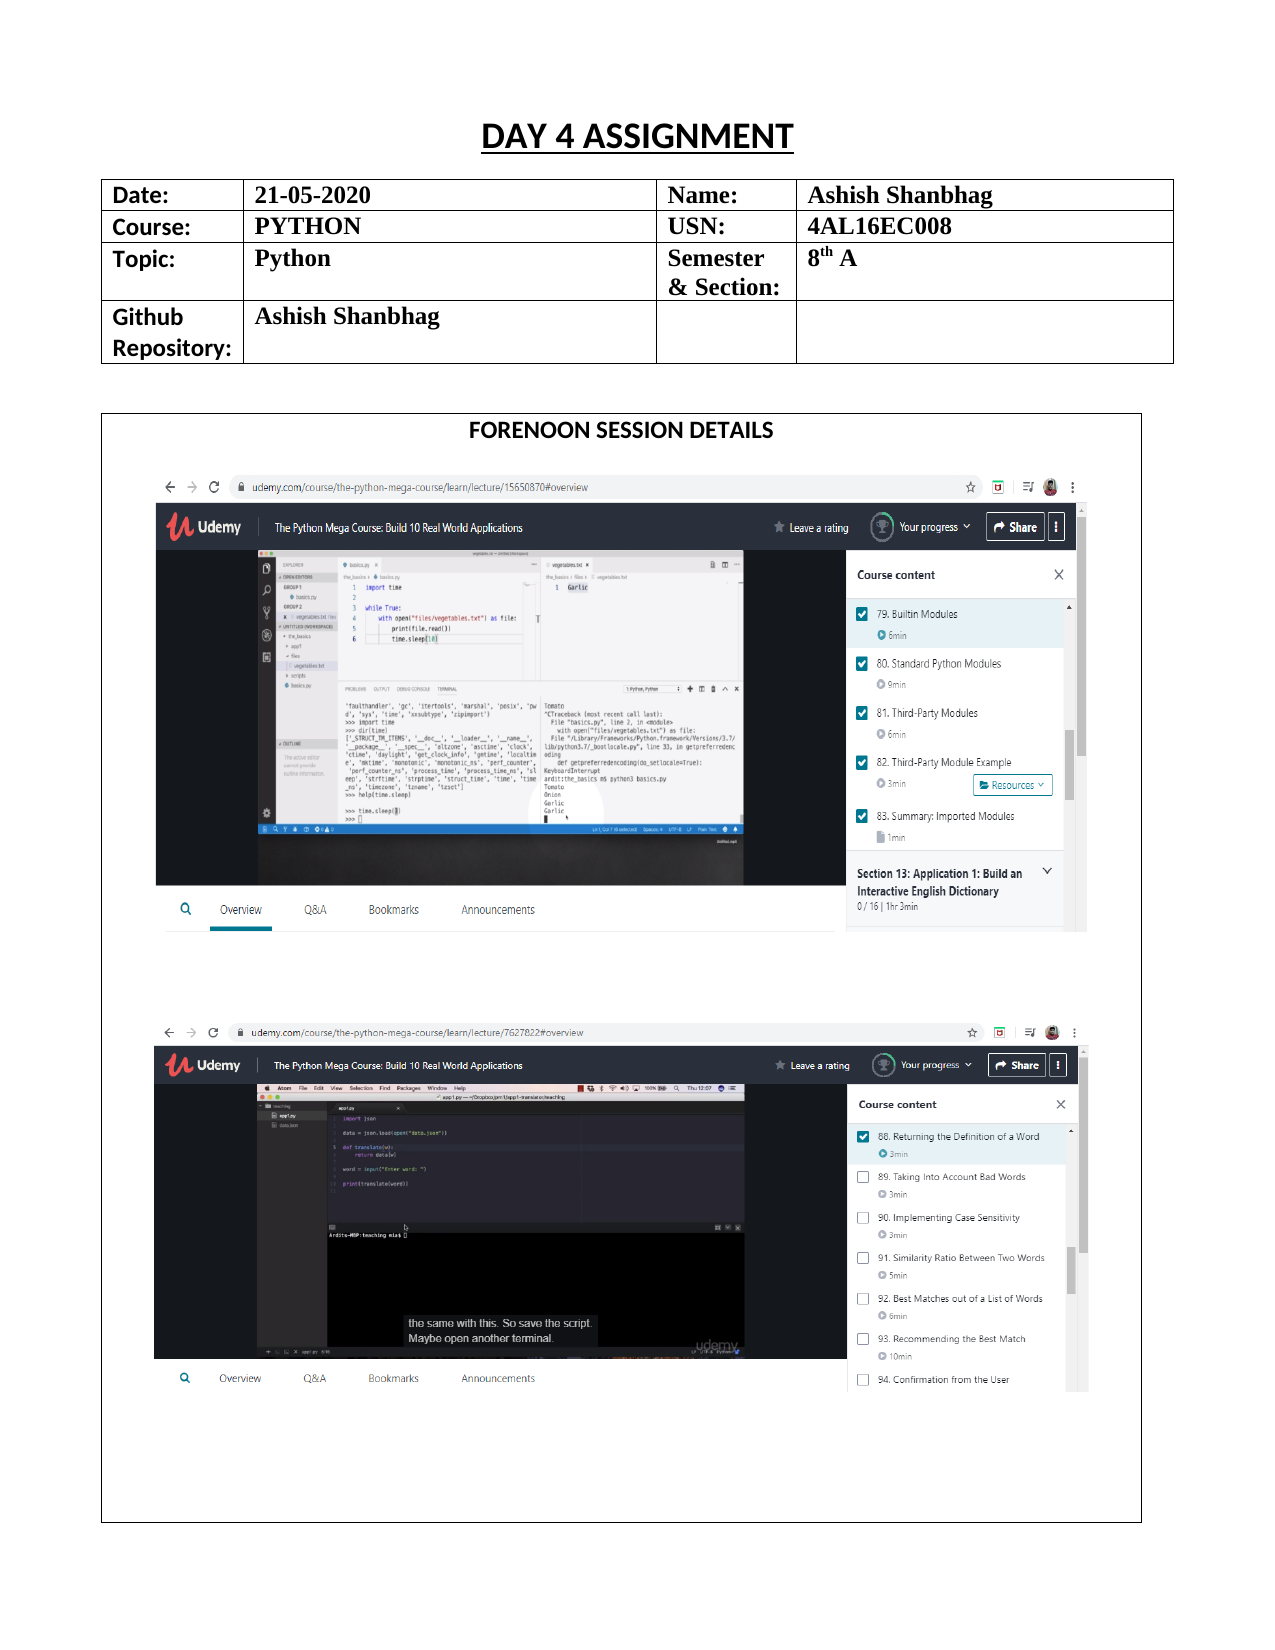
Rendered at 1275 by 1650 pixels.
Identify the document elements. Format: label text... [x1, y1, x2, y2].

table_header 21-05-2020 [244, 180, 656, 210]
table_header Ashish Shanbhag [797, 180, 1173, 210]
table_cell 4AL16EC008 [797, 211, 1173, 242]
table_cell Semester & Section: [657, 243, 796, 300]
table_header Date: [102, 180, 243, 210]
table_cell Topic: [102, 243, 243, 300]
table_cell Python [244, 243, 656, 300]
text DAY 4 ASSIGNMENT [112, 112, 1162, 158]
picture [155, 475, 1087, 932]
table_cell USN: [657, 211, 796, 242]
picture [154, 1022, 1089, 1392]
table_cell Ashish Shanbhag [244, 301, 656, 362]
table_header Name: [657, 180, 796, 210]
table_cell [797, 301, 1173, 362]
table_cell Course: [102, 211, 243, 242]
table_cell [657, 301, 796, 362]
table_cell Github Repository: [102, 301, 243, 362]
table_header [102, 414, 1141, 1522]
table_cell 8th A [797, 243, 1173, 300]
table_cell PYTHON [244, 211, 656, 242]
